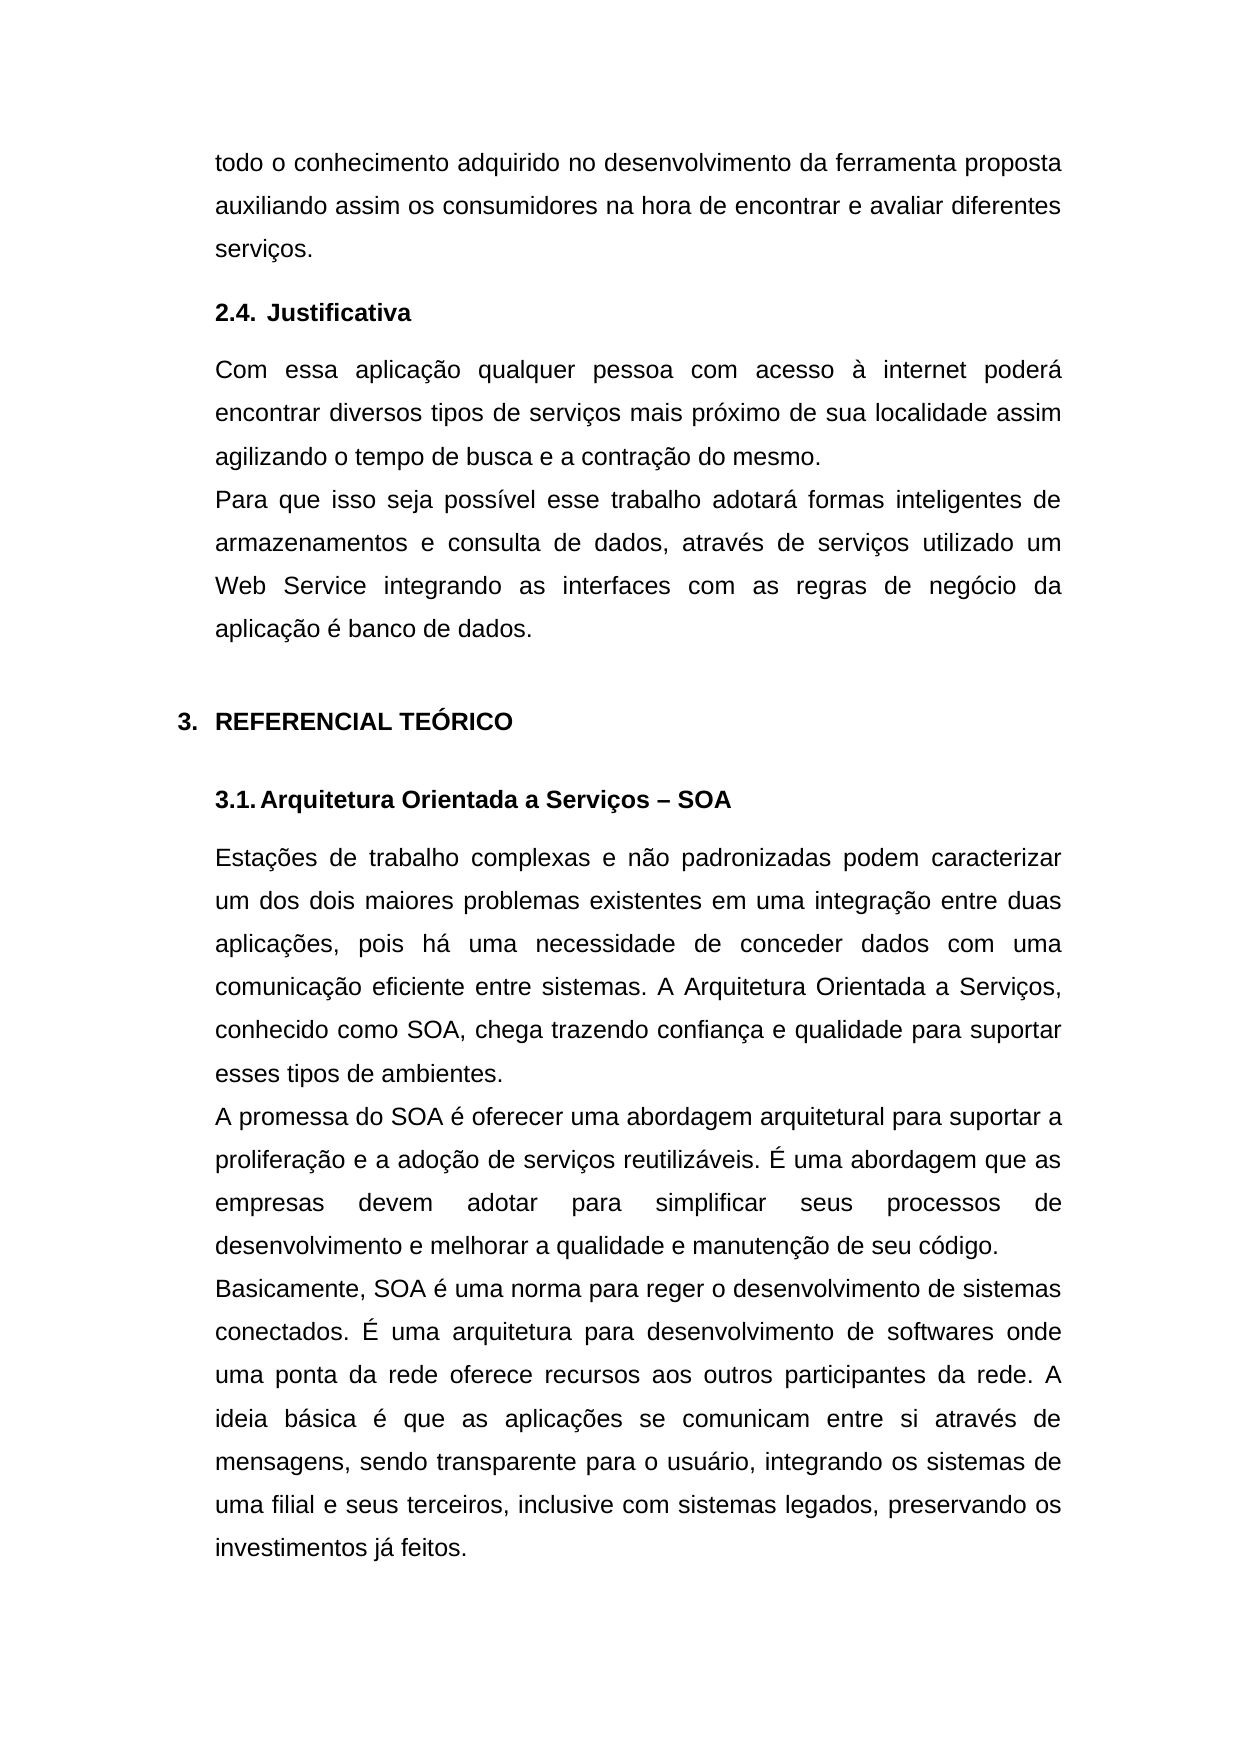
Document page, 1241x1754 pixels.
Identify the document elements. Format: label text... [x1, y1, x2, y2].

subtitle Justificativa [215, 298, 1063, 327]
list A promessa do SOA é oferecer uma abordagem arquitetural para suportar a proliferação e a adoção de serviços reutilizáveis. É uma abordagem que as empresas devem adotar para simplificar seus processos de desenvolvimento e melhorar a qualidade e manutenção de seu código. [215, 1102, 1063, 1260]
list Com essa aplicação qualquer pessoa com acesso à internet poderá encontrar diversos tipos de serviços mais próximo de sua localidade assim agilizando o tempo de busca e a contração do mesmo. [215, 355, 1063, 470]
list Estações de trabalho complexas e não padronizadas podem caracterizar um dos dois maiores problemas existentes em uma integração entre duas aplicações, pois há uma necessidade de conceder dados com uma comunicação eficiente entre sistemas. A Arquitetura Orientada a Serviços, conhecido como SOA, chega trazendo confiança e qualidade para suportar esses tipos de ambientes. [215, 843, 1063, 1087]
subtitle Arquitetura Orientada a Serviços – SOA [215, 786, 1063, 814]
list Para que isso seja possível esse trabalho adotará formas inteligentes de armazenamentos e consulta de dados, através de serviços utilizado um Web Service integrando as interfaces com as regras de negócio da aplicação é banco de dados. [215, 485, 1063, 643]
subtitle Referencial Teórico [177, 707, 1063, 736]
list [215, 148, 1063, 263]
list Basicamente, SOA é uma norma para reger o desenvolvimento de sistemas conectados. É uma arquitetura para desenvolvimento de softwares onde uma ponta da rede oferece recursos aos outros participantes da rede. A ideia básica é que as aplicações se comunicam entre si através de mensagens, sendo transparente para o usuário, integrando os sistemas de uma filial e seus terceiros, inclusive com sistemas legados, preservando os investimentos já feitos. [215, 1274, 1063, 1562]
